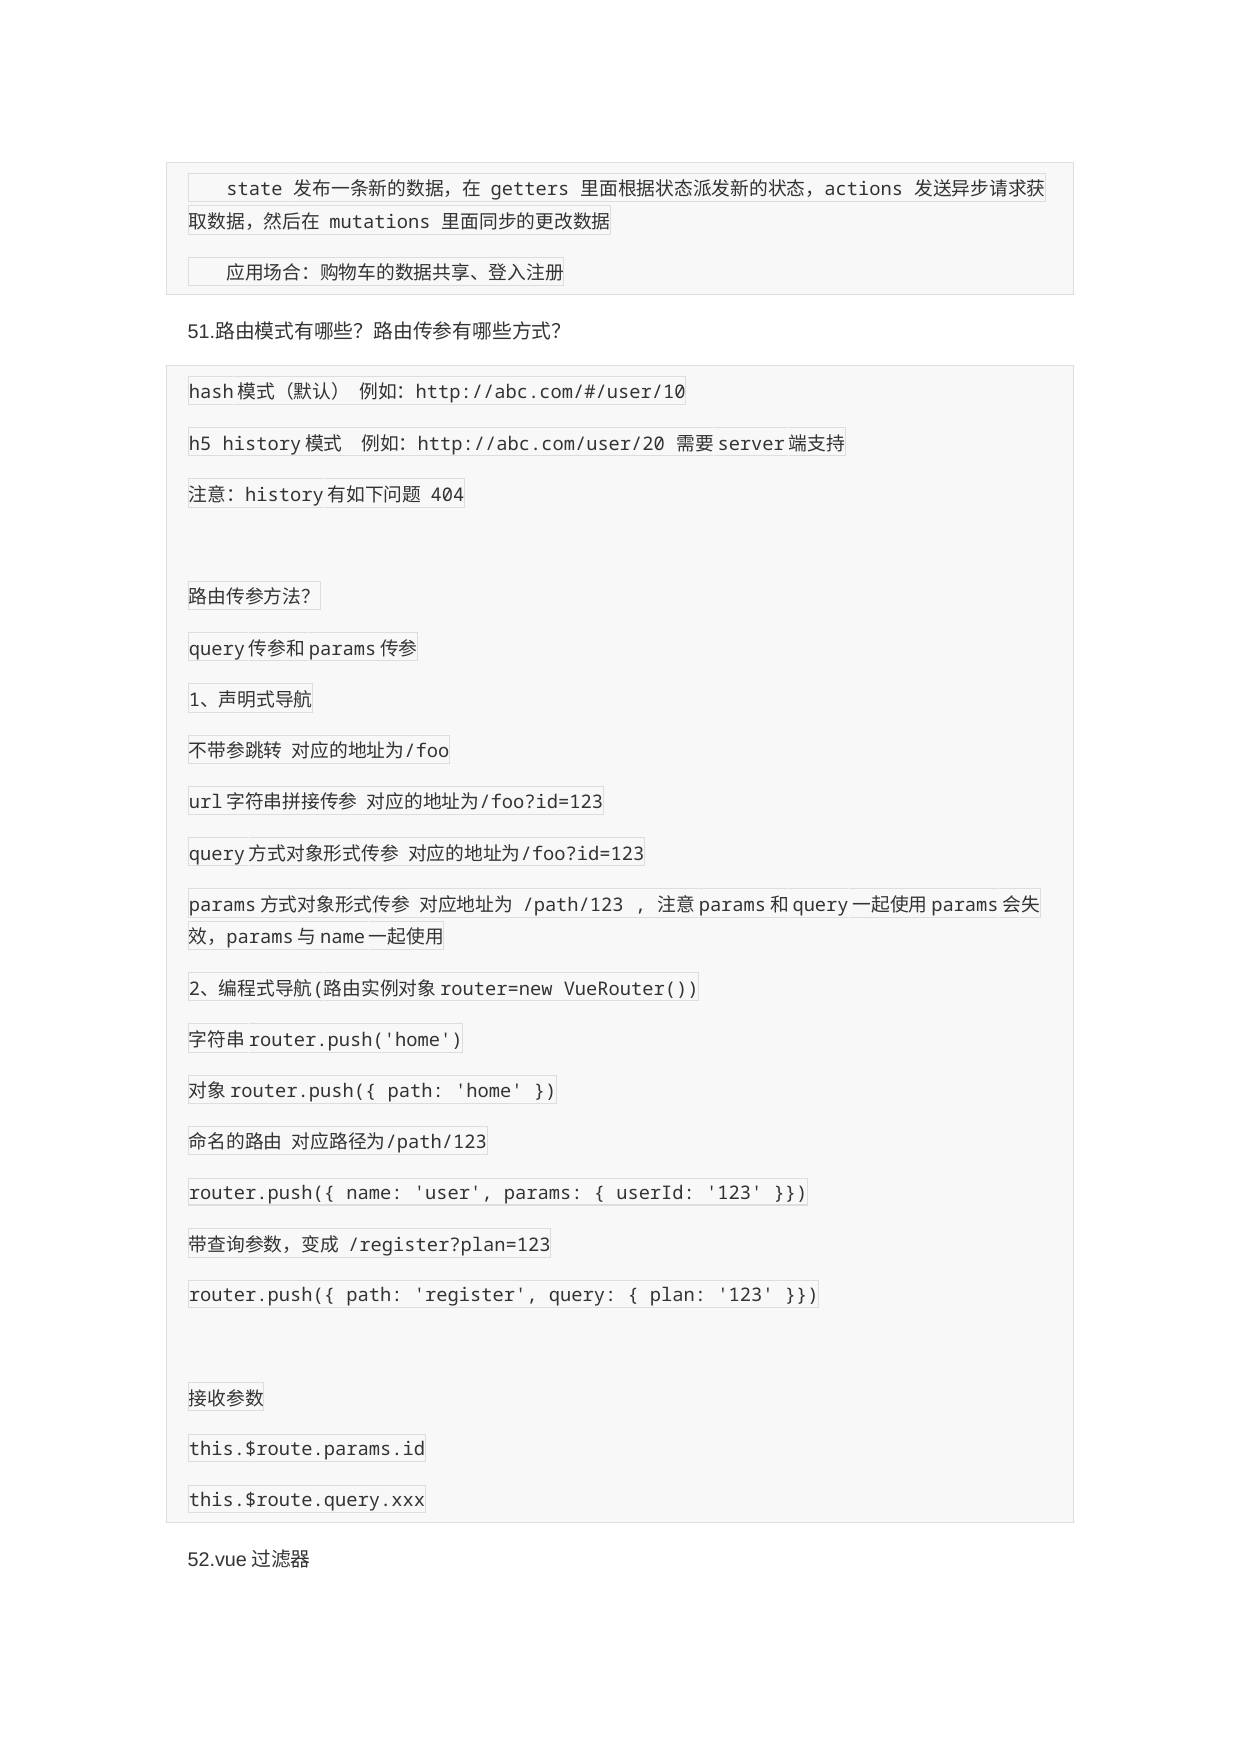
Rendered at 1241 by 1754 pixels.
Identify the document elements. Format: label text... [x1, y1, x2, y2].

text router.push({ path: 'register', query: { plan: '123' }}) [167, 1269, 1073, 1311]
text 应用场合：购物车的数据共享、登入注册 [167, 246, 1073, 294]
text 接收参数 [167, 1371, 1073, 1413]
text 2、编程式导航(路由实例对象router=new VueRouter()) [167, 961, 1073, 1003]
text this.$route.params.id [167, 1422, 1073, 1464]
text 字符串router.push('home') [167, 1012, 1073, 1054]
text 对象router.push({ path: 'home' }) [167, 1064, 1073, 1106]
text query方式对象形式传参 对应的地址为/foo?id=123 [167, 826, 1073, 868]
text url字符串拼接传参 对应的地址为/foo?id=123 [167, 775, 1073, 817]
text params方式对象形式传参 对应地址为 /path/123 , 注意params和query一起使用params会失效，params与name一起使用 [167, 877, 1073, 952]
text 注意：history有如下问题 404 [167, 467, 1073, 509]
text 带查询参数，变成 /register?plan=123 [167, 1217, 1073, 1259]
text query传参和params传参 [167, 621, 1073, 663]
text hash模式（默认） 例如：http://abc.com/#/user/10 [167, 366, 1073, 407]
text 1、声明式导航 [167, 672, 1073, 714]
text h5 history模式 例如：http://abc.com/user/20 需要server端支持 [167, 416, 1073, 458]
text router.push({ name: 'user', params: { userId: '123' }}) [167, 1166, 1073, 1208]
text 51.路由模式有哪些？路由传参有哪些方式？ [187, 314, 1053, 346]
text 命名的路由 对应路径为/path/123 [167, 1115, 1073, 1157]
text 路由传参方法？ [167, 570, 1073, 612]
text state 发布一条新的数据，在 getters 里面根据状态派发新的状态，actions 发送异步请求获取数据，然后在 mutations 里面同步的更改数据 [167, 163, 1073, 236]
text 52.vue过滤器 [187, 1542, 1053, 1574]
text 不带参跳转 对应的地址为/foo [167, 724, 1073, 766]
text this.$route.query.xxx [167, 1474, 1073, 1522]
